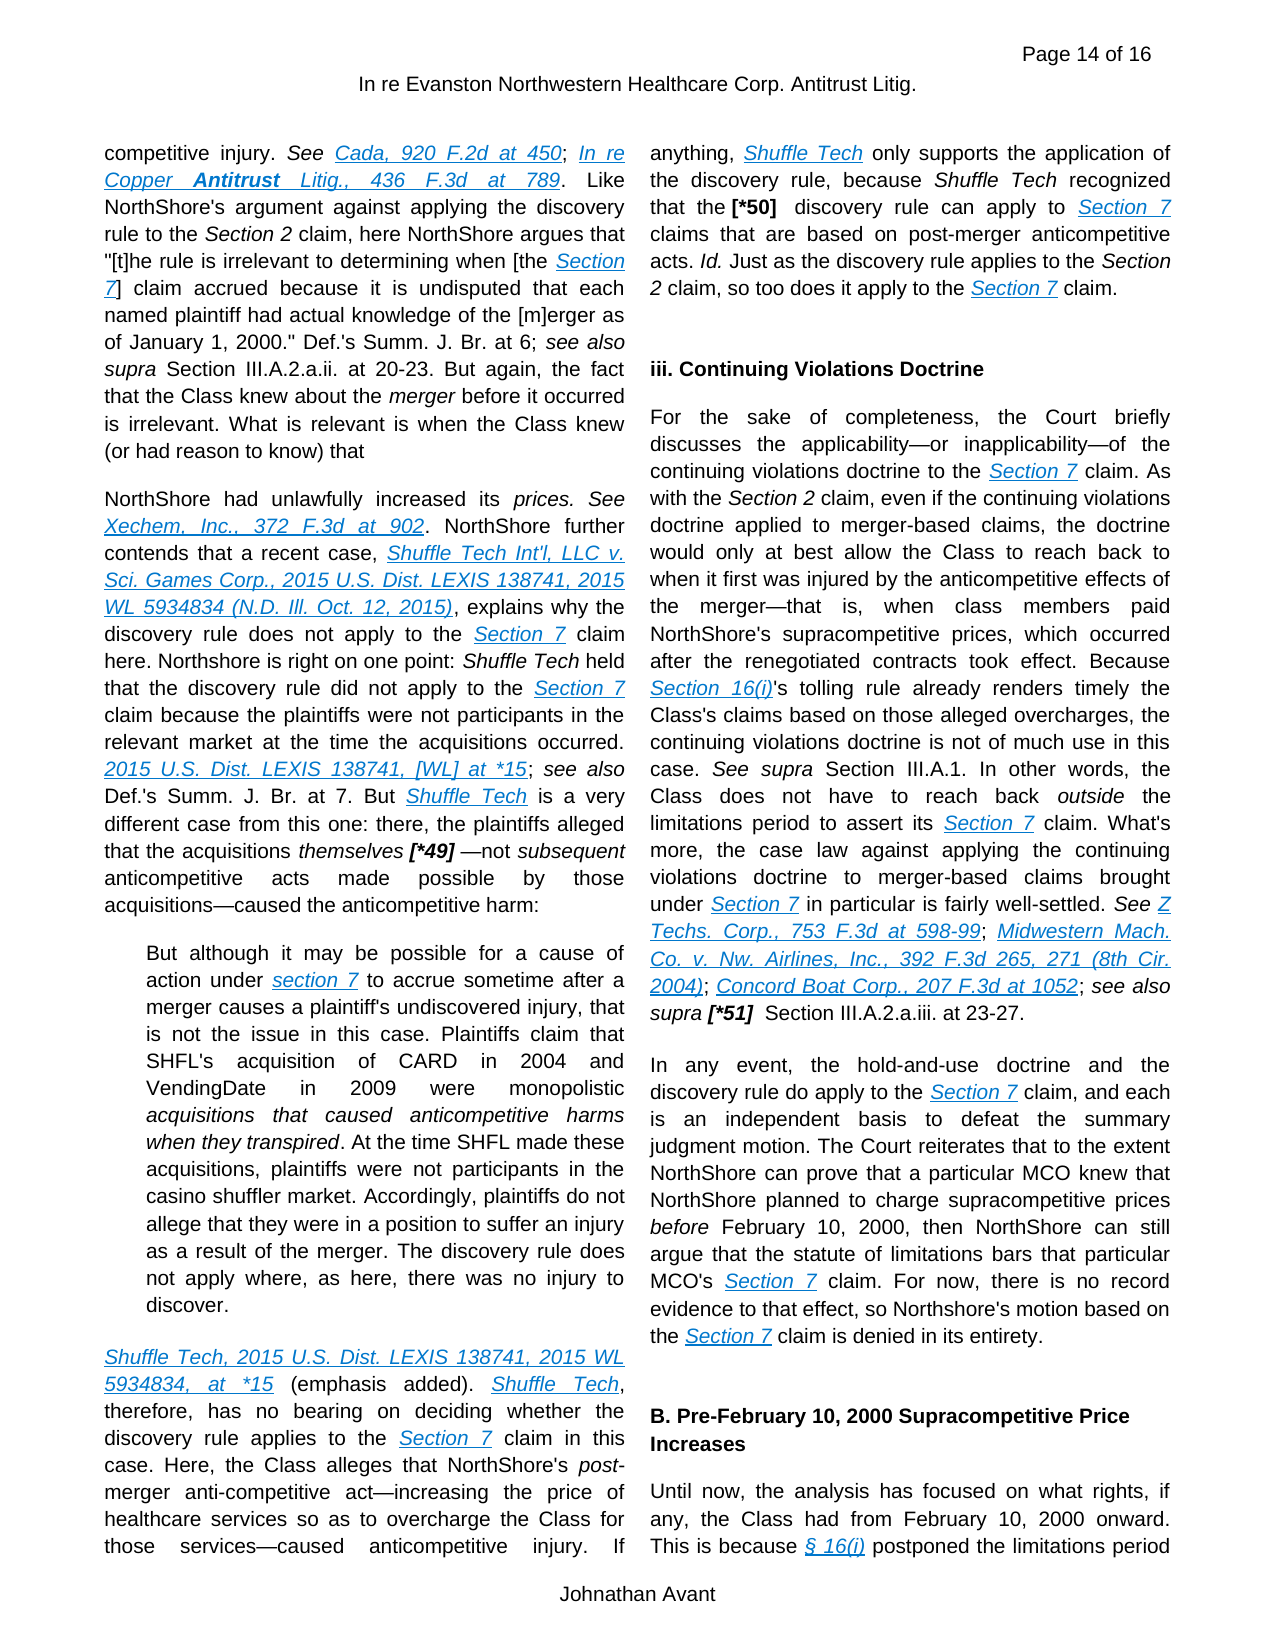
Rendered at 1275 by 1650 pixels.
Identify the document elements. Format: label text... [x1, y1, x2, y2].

text Shuffle Tech, 2015 U.S. Dist. LEXIS 138741, 2015 WL 5934834, at *15 (emphasis added). Shuffle Tech, therefore, has no bearing on deciding whether the discovery rule applies to the Section 7 claim in this case. Here, the Class alleges that NorthShore's post-merger anti-competitive act—increasing the price of healthcare services so as to overcharge the Class for those services—caused anticompetitive injury. If anything, Shuffle Tech only supports the application of the discovery rule, because Shuffle Tech recognized that the [*50] discovery rule can apply to Section 7 claims that are based on post-merger anticompetitive acts. Id. Just as the discovery rule applies to the Section 2 claim, so too does it apply to the Section 7 claim. [650, 137, 1171, 300]
text NorthShore had unlawfully increased its prices. See Xechem, Inc., 372 F.3d at 902. NorthShore further contends that a recent case, Shuffle Tech Int'l, LLC v. Sci. Games Corp., 2015 U.S. Dist. LEXIS 138741, 2015 WL 5934834 (N.D. Ill. Oct. 12, 2015), explains why the discovery rule does not apply to the Section 7 claim here. Northshore is right on one point: Shuffle Tech held that the discovery rule did not apply to the Section 7 claim because the plaintiffs were not participants in the relevant market at the time the acquisitions occurred. 2015 U.S. Dist. LEXIS 138741, [WL] at *15; see also Def.'s Summ. J. Br. at 7. But Shuffle Tech is a very different case from this one: there, the plaintiffs alleged that the acquisitions themselves [*49] —not subsequent anticompetitive acts made possible by those acquisitions—caused the anticompetitive harm: [104, 483, 625, 589]
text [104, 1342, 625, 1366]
text B. Pre-February 10, 2000 Supracompetitive Price Increases [650, 1372, 1171, 1455]
text iii. Continuing Violations Doctrine [650, 325, 1171, 381]
text In any event, the hold-and-use doctrine and the discovery rule do apply to the Section 7 claim, and each is an independent basis to defeat the summary judgment motion. The Court reiterates that to the extent NorthShore can prove that a particular MCO knew that NorthShore planned to charge supracompetitive prices before February 10, 2000, then NorthShore can still argue that the statute of limitations bars that particular MCO's Section 7 claim. For now, there is no record evidence to that effect, so Northshore's motion based on the Section 7 claim is denied in its entirety. [650, 1049, 1171, 1347]
text NorthShore had unlawfully increased its prices. See Xechem, Inc., 372 F.3d at 902. NorthShore further contends that a recent case, Shuffle Tech Int'l, LLC v. Sci. Games Corp., 2015 U.S. Dist. LEXIS 138741, 2015 WL 5934834 (N.D. Ill. Oct. 12, 2015), explains why the discovery rule does not apply to the Section 7 claim here. Northshore is right on one point: Shuffle Tech held that the discovery rule did not apply to the Section 7 claim because the plaintiffs were not participants in the relevant market at the time the acquisitions occurred. 2015 U.S. Dist. LEXIS 138741, [WL] at *15; see also Def.'s Summ. J. Br. at 7. But Shuffle Tech is a very different case from this one: there, the plaintiffs alleged that the acquisitions themselves [*49] —not subsequent anticompetitive acts made possible by those acquisitions—caused the anticompetitive harm: [104, 590, 625, 917]
text Shuffle Tech, 2015 U.S. Dist. LEXIS 138741, 2015 WL 5934834, at *15 (emphasis added). Shuffle Tech, therefore, has no bearing on deciding whether the discovery rule applies to the Section 7 claim in this case. Here, the Class alleges that NorthShore's post-merger anti-competitive act—increasing the price of healthcare services so as to overcharge the Class for those services—caused anticompetitive injury. If anything, Shuffle Tech only supports the application of the discovery rule, because Shuffle Tech recognized that the [*50] discovery rule can apply to Section 7 claims that are based on post-merger anticompetitive acts. Id. Just as the discovery rule applies to the Section 2 claim, so too does it apply to the Section 7 claim. [104, 1367, 625, 1558]
text For the sake of completeness, the Court briefly discusses the applicability—or inapplicability—of the continuing violations doctrine to the Section 7 claim. As with the Section 2 claim, even if the continuing violations doctrine applied to merger-based claims, the doctrine would only at best allow the Class to reach back to when it first was injured by the anticompetitive effects of the merger—that is, when class members paid NorthShore's supracompetitive prices, which occurred after the renegotiated contracts took effect. Because Section 16(i)'s tolling rule already renders timely the Class's claims based on those alleged overcharges, the continuing violations doctrine is not of much use in this case. See supra Section III.A.1. In other words, the Class does not have to reach back outside the limitations period to assert its Section 7 claim. What's more, the case law against applying the continuing violations doctrine to merger-based claims brought under Section 7 in particular is fairly well-settled. See Z Techs. Corp., 753 F.3d at 598-99; Midwestern Mach. Co. v. Nw. Airlines, Inc., 392 F.3d 265, 271 (8th Cir. 2004); Concord Boat Corp., 207 F.3d at 1052; see also supra [*51] Section III.A.2.a.iii. at 23-27. [650, 402, 1171, 967]
text But although it may be possible for a cause of action under section 7 to accrue sometime after a merger causes a plaintiff's undiscovered injury, that is not the issue in this case. Plaintiffs claim that SHFL's acquisition of CARD in 2004 and VendingDate in 2009 were monopolistic acquisitions that caused anticompetitive harms when they transpired. At the time SHFL made these acquisitions, plaintiffs were not participants in the casino shuffler market. Accordingly, plaintiffs do not allege that they were in a position to suffer an injury as a result of the merger. The discovery rule does not apply where, as here, there was no injury to discover. [146, 937, 625, 1317]
